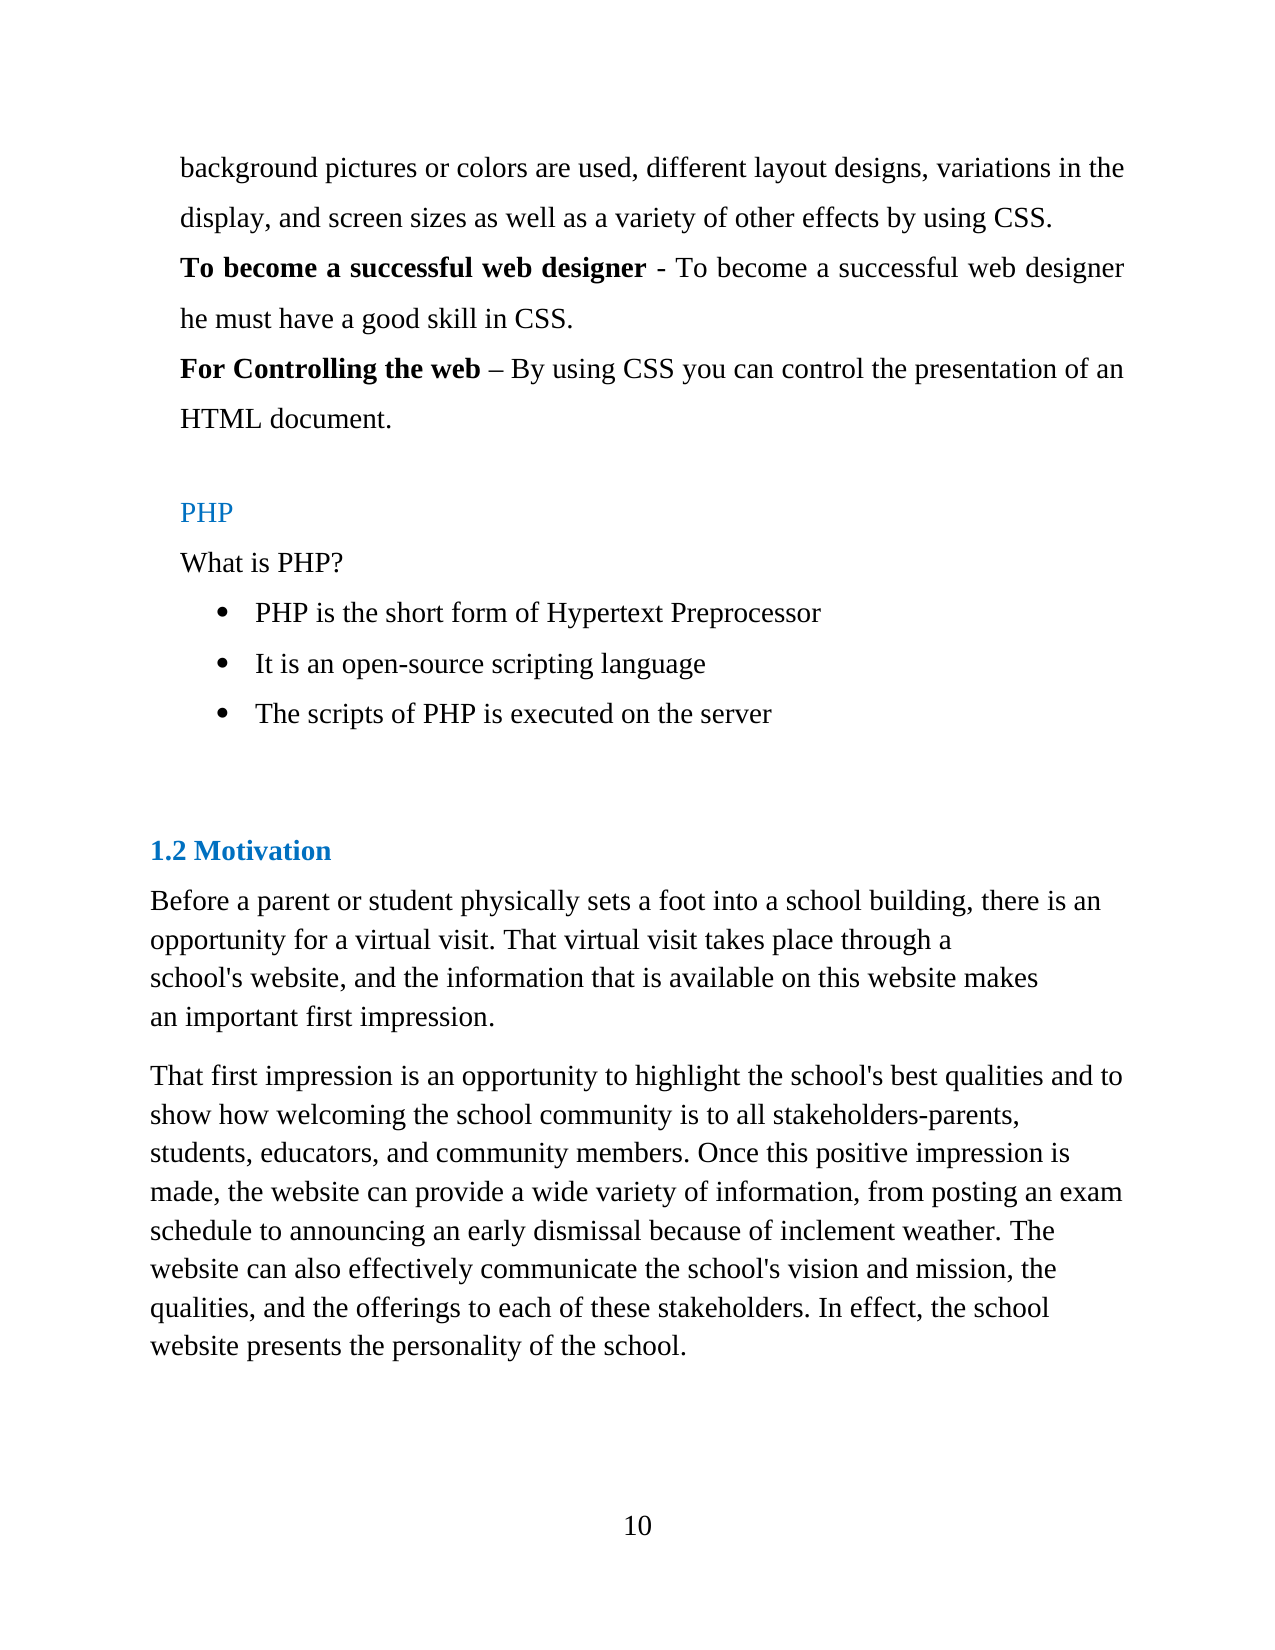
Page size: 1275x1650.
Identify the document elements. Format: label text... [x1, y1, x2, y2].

text That first impression is an opportunity to highlight the school's best qualities and to show how welcoming the school community is to all stakeholders-parents, students, educators, and community members. Once this positive impression is made, the website can provide a wide variety of information, from posting an exam schedule to announcing an early dismissal because of inclement weather. The website can also effectively communicate the school's vision and mission, the qualities, and the offerings to each of these stakeholders. In effect, the school website presents the personality of the school. [150, 1058, 1125, 1362]
text 1.2 Motivation [150, 833, 1125, 867]
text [180, 150, 1125, 234]
text PHP [150, 495, 1125, 528]
list PHP is the short form of Hypertext Preprocessor [217, 596, 1125, 629]
text What is PHP? [150, 545, 1125, 579]
text Before a parent or student physically sets a foot into a school building, there is an opportunity for a virtual visit. That virtual visit takes place through a school's website, and the information that is available on this website makes an important first impression. [150, 883, 1125, 1033]
text To become a successful web designer - To become a successful web designer he must have a good skill in CSS. [180, 251, 1125, 334]
list The scripts of PHP is executed on the server [217, 696, 1125, 730]
list It is an open-source scripting language [217, 646, 1125, 680]
text For Controlling the web – By using CSS you can control the presentation of an HTML document. [180, 351, 1125, 435]
